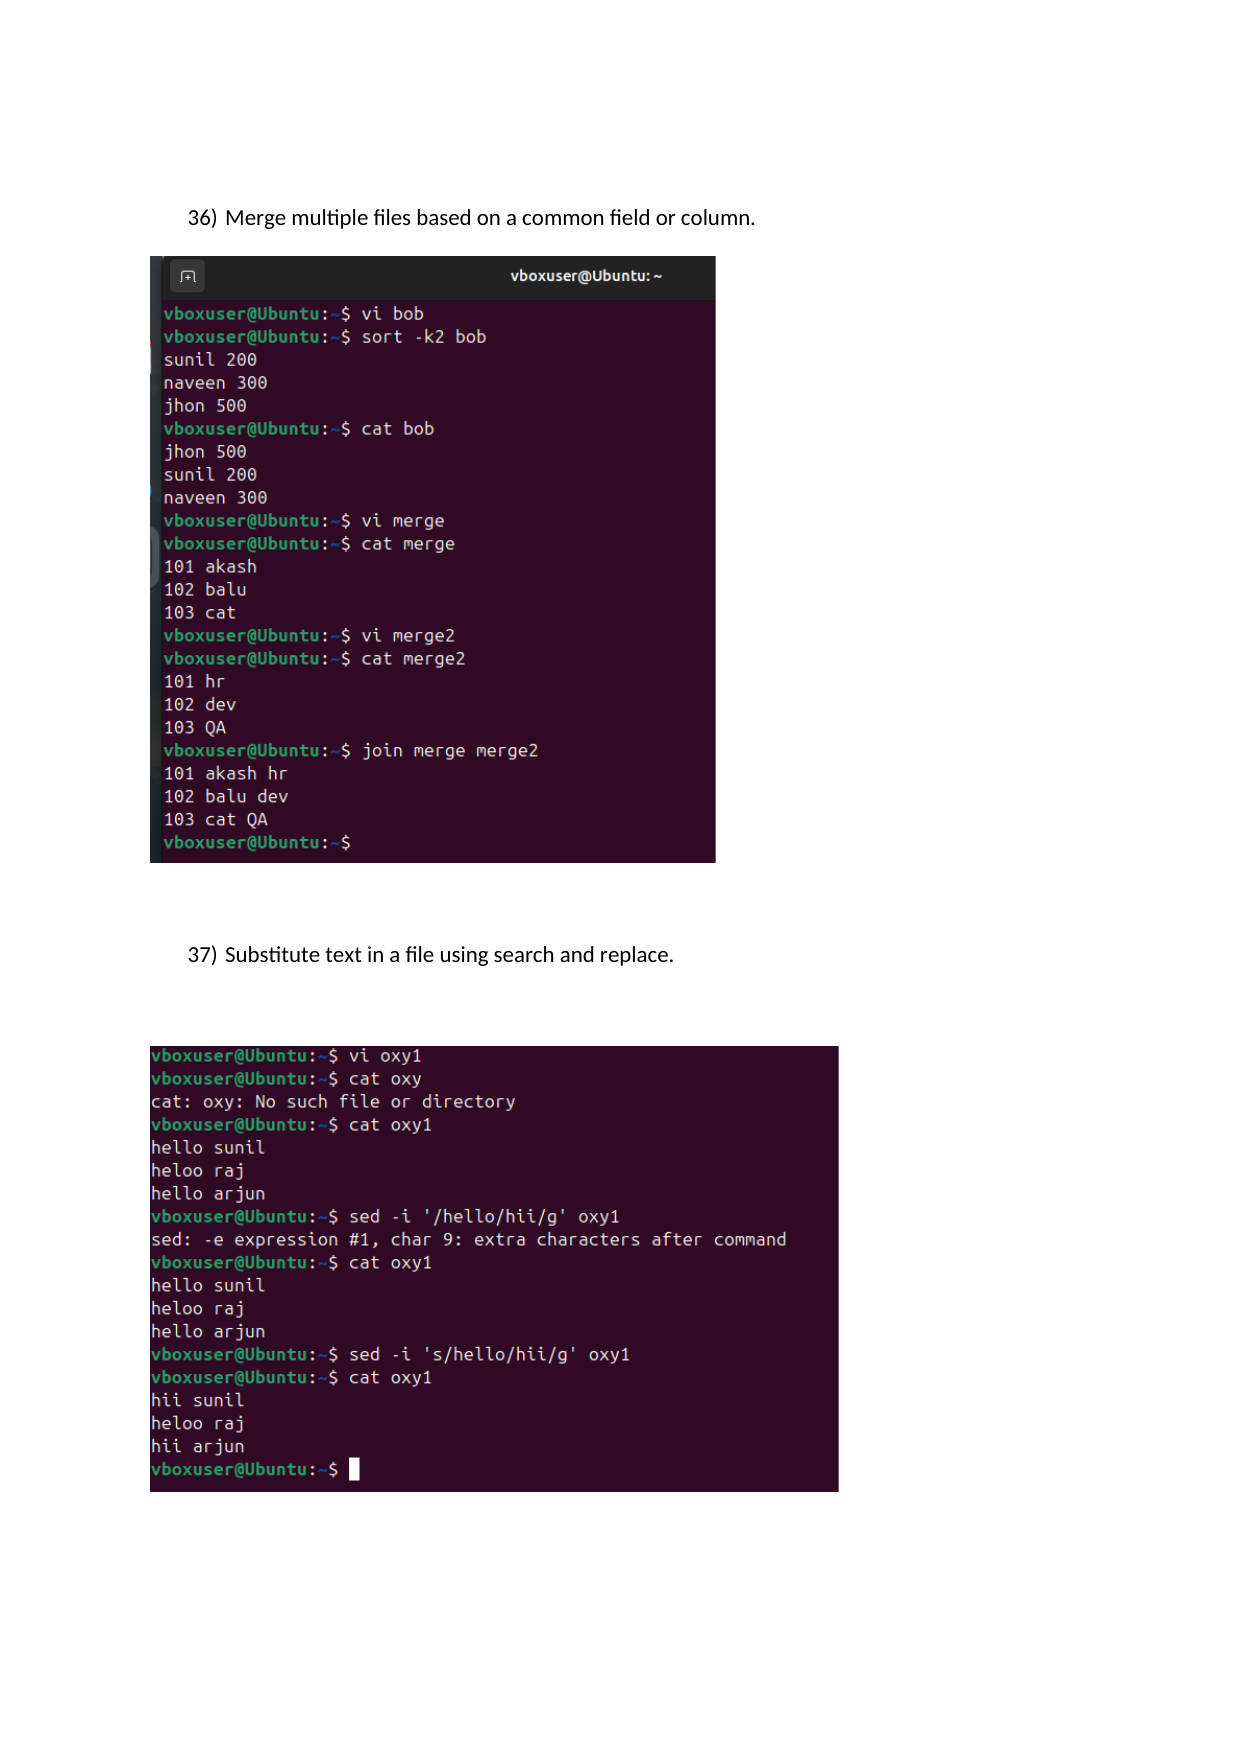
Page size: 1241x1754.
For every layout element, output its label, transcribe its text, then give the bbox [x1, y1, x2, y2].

picture [150, 1046, 839, 1492]
list Merge multiple files based on a common field or column. [187, 203, 1090, 231]
picture [150, 256, 716, 863]
list Substitute text in a file using search and replace. [187, 940, 1090, 968]
